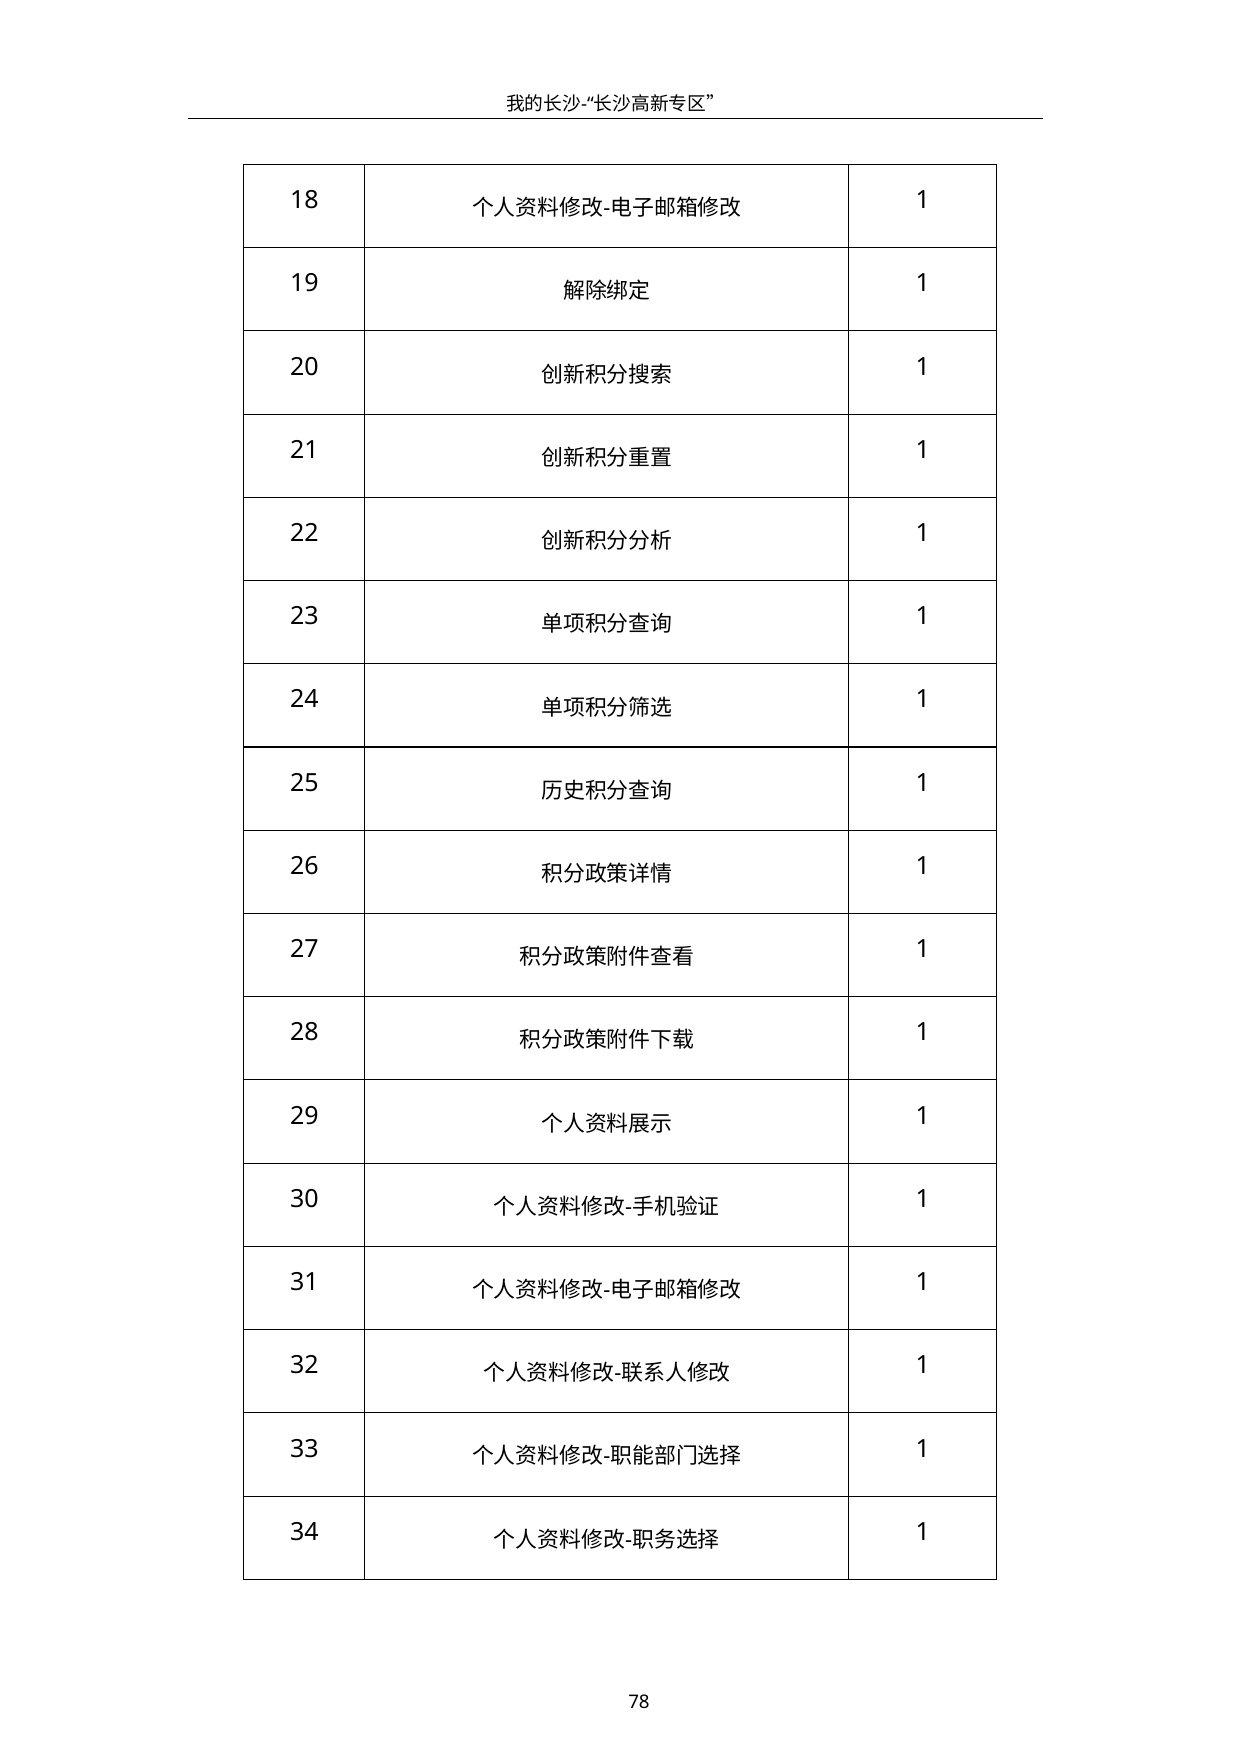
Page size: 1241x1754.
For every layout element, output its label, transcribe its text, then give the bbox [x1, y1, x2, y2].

table_cell 27 [244, 914, 364, 996]
table_cell 个人资料修改-职务选择 [365, 1497, 848, 1579]
table_cell 1 [849, 914, 996, 996]
table_cell 创新积分搜索 [365, 331, 848, 413]
table_cell 34 [244, 1497, 364, 1579]
table_cell 1 [849, 1497, 996, 1579]
table_cell 1 [849, 748, 996, 830]
table_cell 历史积分查询 [365, 748, 848, 830]
table_cell 个人资料展示 [365, 1080, 848, 1163]
table_cell 解除绑定 [365, 248, 848, 330]
table_cell 1 [849, 1080, 996, 1163]
table_cell 32 [244, 1330, 364, 1412]
table_cell 个人资料修改-电子邮箱修改 [365, 1247, 848, 1329]
table_cell 1 [849, 1247, 996, 1329]
table_cell 个人资料修改-电子邮箱修改 [365, 165, 848, 247]
table_cell 个人资料修改-联系人修改 [365, 1330, 848, 1412]
table_cell 1 [849, 831, 996, 913]
table_cell 积分政策附件下载 [365, 997, 848, 1079]
table_cell 30 [244, 1164, 364, 1246]
table_cell 18 [244, 165, 364, 247]
table_cell 28 [244, 997, 364, 1079]
table_cell 22 [244, 498, 364, 580]
table_cell 33 [244, 1413, 364, 1496]
table_cell 1 [849, 165, 996, 247]
table_cell 创新积分分析 [365, 498, 848, 580]
table_cell 1 [849, 331, 996, 413]
table_cell 积分政策附件查看 [365, 914, 848, 996]
table_cell 24 [244, 664, 364, 746]
table_cell 个人资料修改-手机验证 [365, 1164, 848, 1246]
table_cell 1 [849, 1413, 996, 1496]
table_cell 23 [244, 581, 364, 663]
table_cell 1 [849, 581, 996, 663]
table_cell 1 [849, 664, 996, 746]
table_cell 创新积分重置 [365, 415, 848, 497]
table_cell 21 [244, 415, 364, 497]
table_cell 19 [244, 248, 364, 330]
table_cell 单项积分查询 [365, 581, 848, 663]
table_cell 单项积分筛选 [365, 664, 848, 746]
table_cell 1 [849, 415, 996, 497]
table_cell 26 [244, 831, 364, 913]
table_cell 25 [244, 748, 364, 830]
table_cell 1 [849, 248, 996, 330]
table_cell 29 [244, 1080, 364, 1163]
table_cell 1 [849, 997, 996, 1079]
table_cell 积分政策详情 [365, 831, 848, 913]
table_cell 个人资料修改-职能部门选择 [365, 1413, 848, 1496]
table_cell 1 [849, 1330, 996, 1412]
table_cell 1 [849, 498, 996, 580]
table_cell 31 [244, 1247, 364, 1329]
table_cell 1 [849, 1164, 996, 1246]
table_cell 20 [244, 331, 364, 413]
